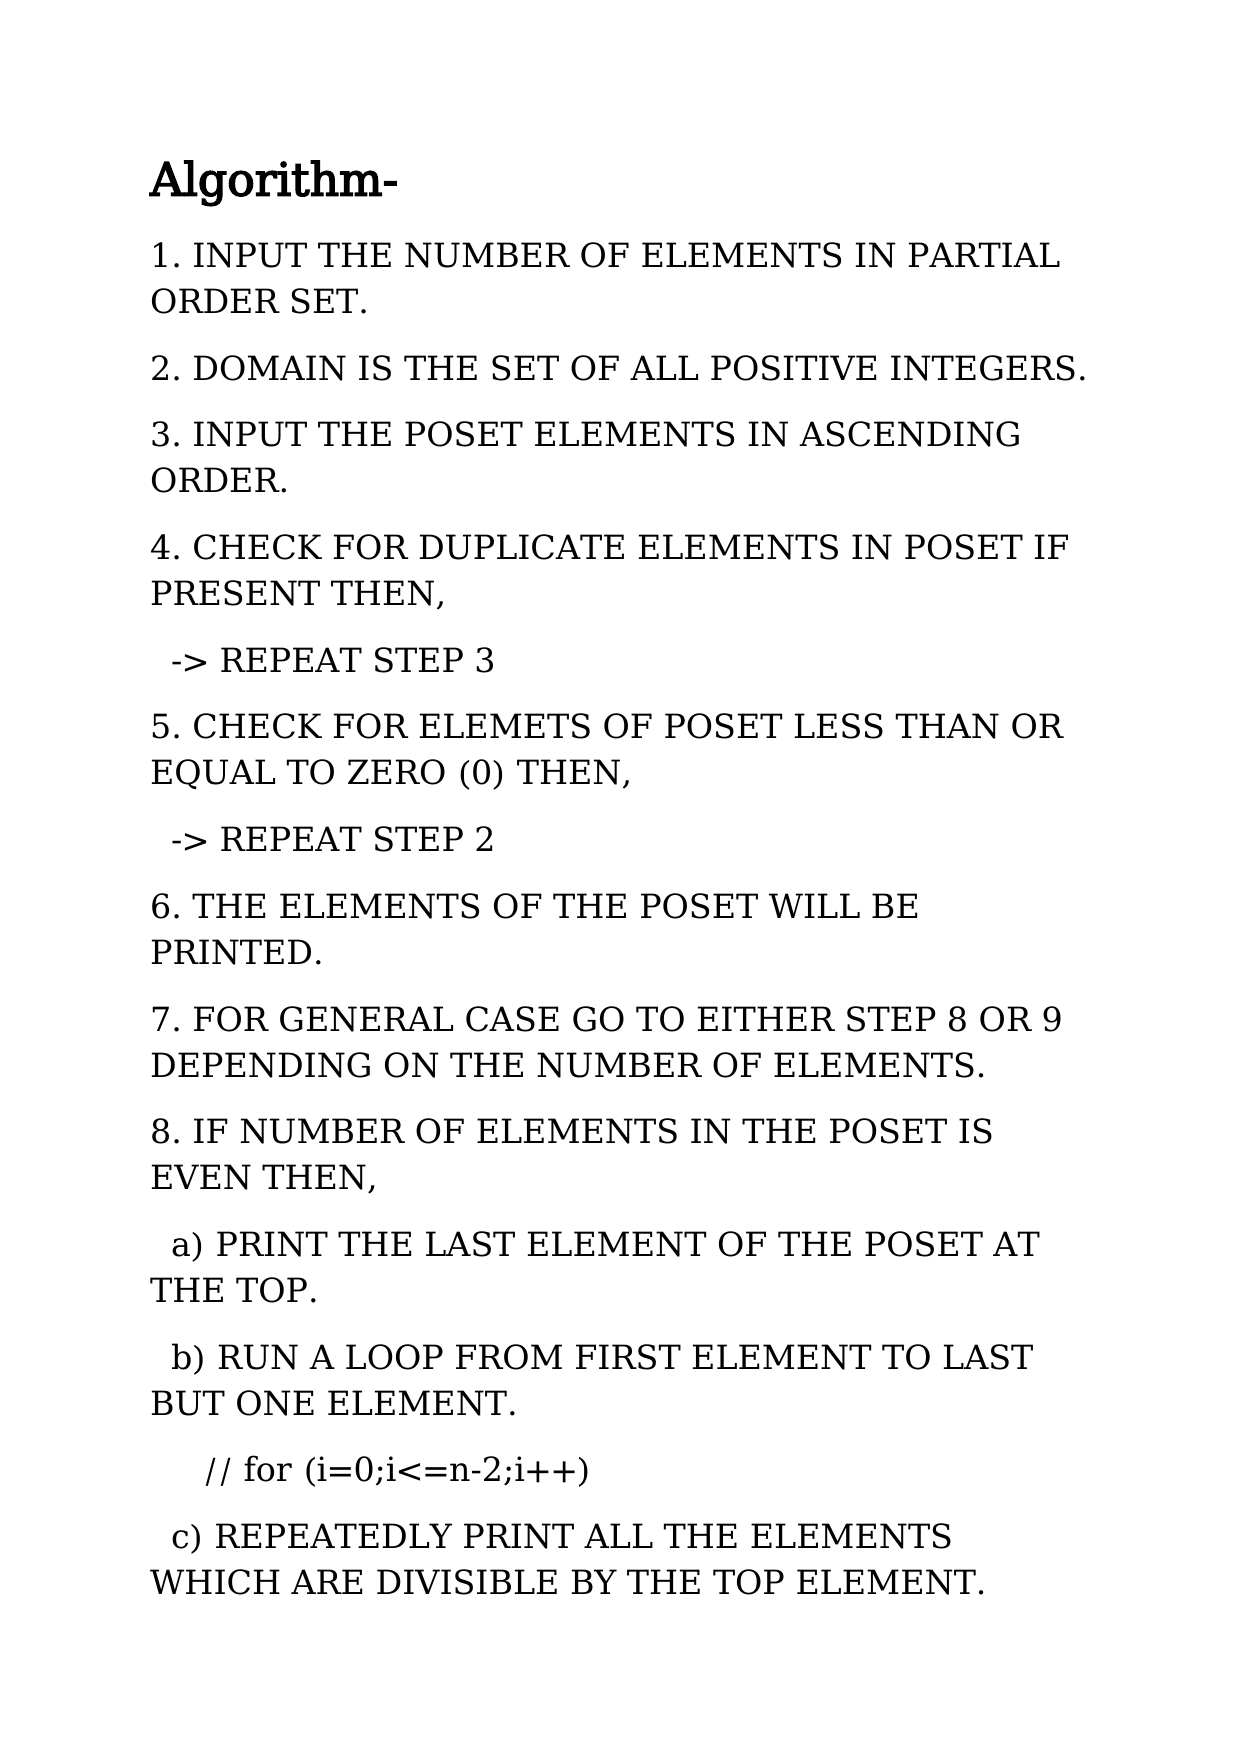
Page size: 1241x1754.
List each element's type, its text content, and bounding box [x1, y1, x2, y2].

text 4. CHECK FOR DUPLICATE ELEMENTS IN POSET IF PRESENT THEN, [150, 526, 1090, 612]
text b) RUN A LOOP FROM FIRST ELEMENT TO LAST BUT ONE ELEMENT. [150, 1336, 1090, 1422]
text 3. INPUT THE POSET ELEMENTS IN ASCENDING ORDER. [150, 413, 1090, 499]
text c) REPEATEDLY PRINT ALL THE ELEMENTS WHICH ARE DIVISIBLE BY THE TOP ELEMENT. [150, 1516, 1090, 1601]
text 1. INPUT THE NUMBER OF ELEMENTS IN PARTIAL ORDER SET. [150, 234, 1090, 320]
text 5. CHECK FOR ELEMETS OF POSET LESS THAN OR EQUAL TO ZERO (0) THEN, [150, 706, 1090, 792]
text -> REPEAT STEP 3 [150, 639, 1090, 679]
text 8. IF NUMBER OF ELEMENTS IN THE POSET IS EVEN THEN, [150, 1111, 1090, 1197]
text a) PRINT THE LAST ELEMENT OF THE POSET AT THE TOP. [150, 1223, 1090, 1309]
text 7. FOR GENERAL CASE GO TO EITHER STEP 8 OR 9 DEPENDING ON THE NUMBER OF ELEMENTS. [150, 998, 1090, 1084]
text // for (i=0;i<=n-2;i++) [150, 1449, 1090, 1489]
text -> REPEAT STEP 2 [150, 818, 1090, 858]
text 6. THE ELEMENTS OF THE POSET WILL BE PRINTED. [150, 885, 1090, 971]
text 2. DOMAIN IS THE SET OF ALL POSITIVE INTEGERS. [150, 347, 1090, 387]
text Algorithm- [150, 150, 1090, 205]
